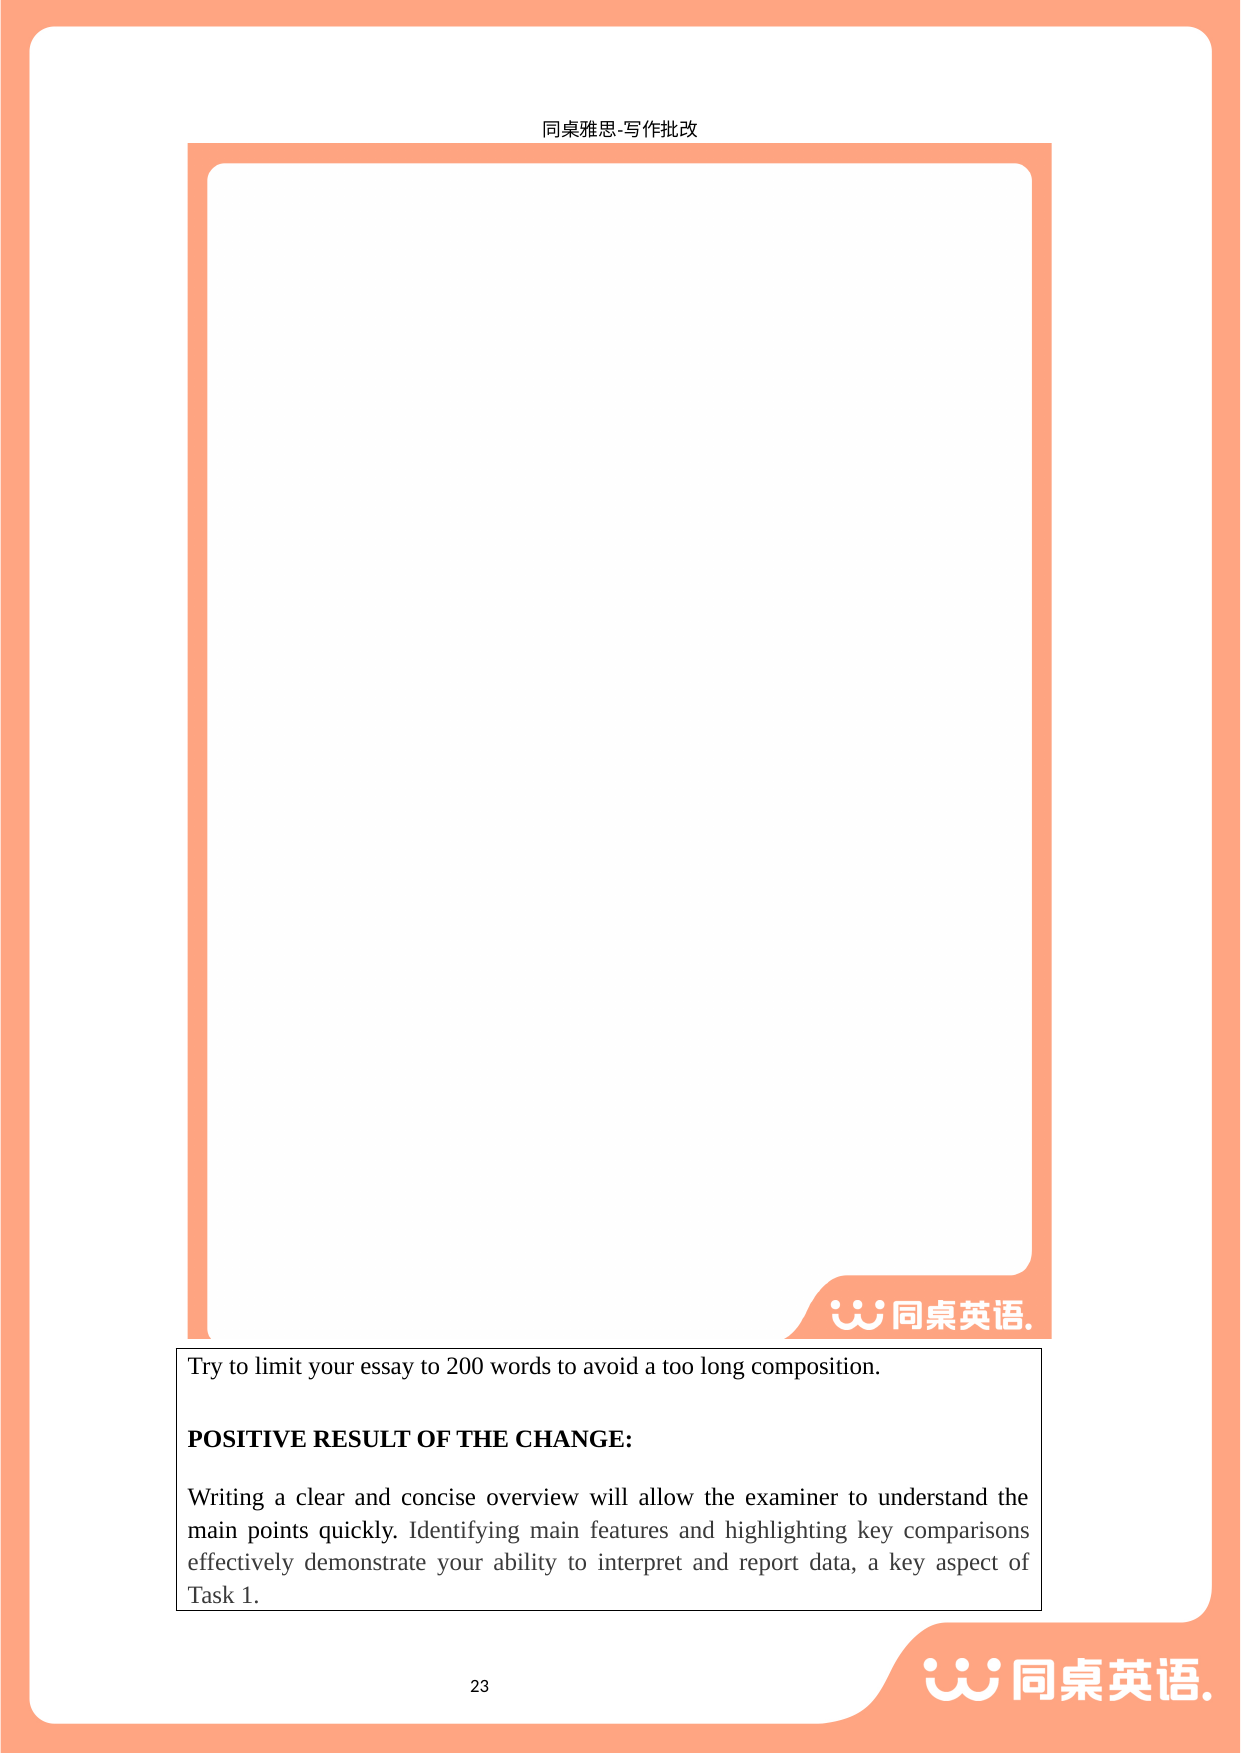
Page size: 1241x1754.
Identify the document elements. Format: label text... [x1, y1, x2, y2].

table_header WEAK POINT 1: The overview summary presented some of the main features of the chart, but it can still be improved. Your essay is quite long. MY ADVICE: An overview is a short description of the main features from the graph. Oftentimes, one or two sentences are enough. You can describe the highest overall and lowest overall. If there are a few categories, check if there is an obvious way to group them together into just two or three groups. Also, look for one or two categories, which break the pattern set by all of the others. No data, numbers, and figures should be included in this paragraph. When we are looking at dynamic graphs we should be looking out for: • What does the data do from the start to the finish? • Do they generally go up or down or do they fluctuate? • Any significant difference from the general trend? • Overall increase/decrease? • Peaks/lows? Try to limit your essay to 200 words to avoid a too long composition. POSITIVE RESULT OF THE CHANGE: Writing a clear and concise overview will allow the examiner to understand the main points quickly. Identifying main features and highlighting key comparisons effectively demonstrate your ability to interpret and report data, a key aspect of Task 1. [177, 1349, 1041, 1610]
picture [0, 0, 1241, 1753]
